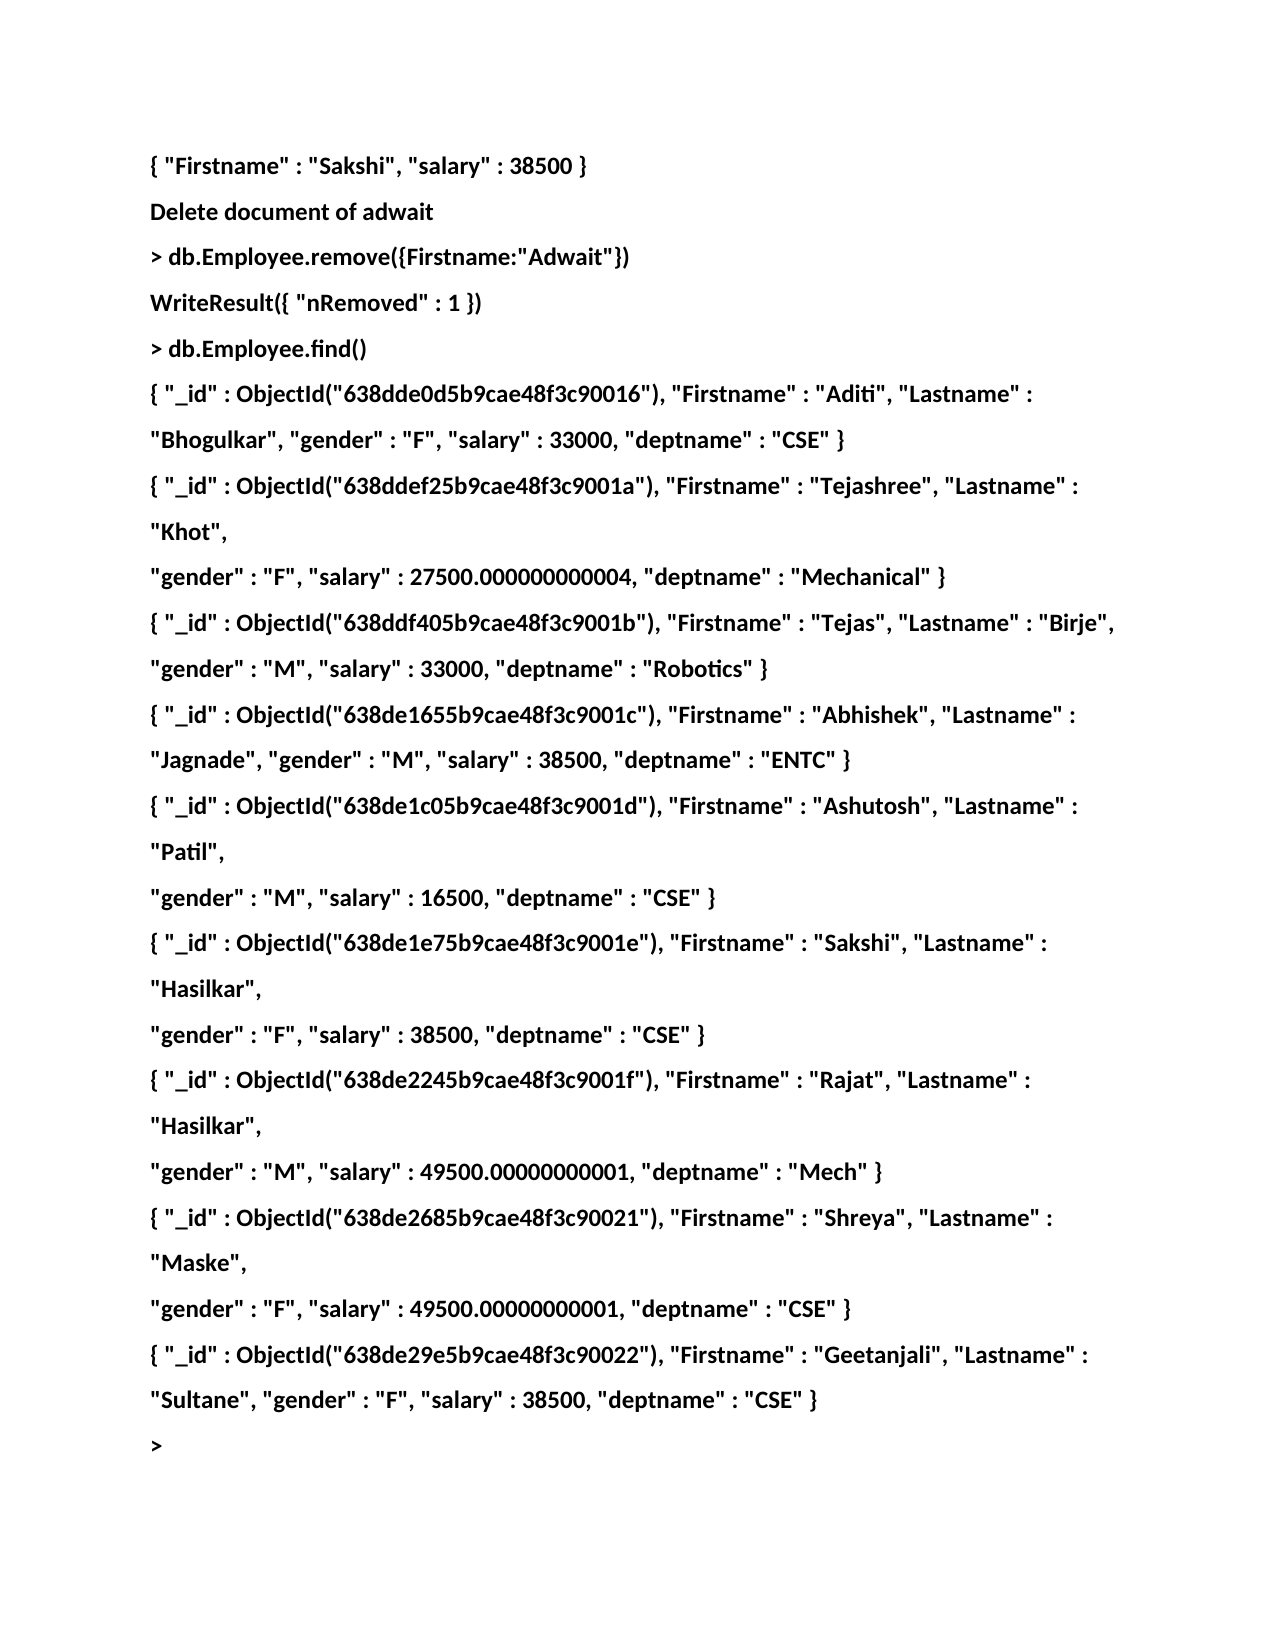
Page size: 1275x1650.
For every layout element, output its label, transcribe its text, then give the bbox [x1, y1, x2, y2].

text { "_id" : ObjectId("638de29e5b9cae48f3c90022"), "Firstname" : "Geetanjali", "Lastname" : [150, 1339, 1125, 1369]
text > [150, 1430, 1125, 1461]
text { "_id" : ObjectId("638de1655b9cae48f3c9001c"), "Firstname" : "Abhishek", "Lastname" : [150, 699, 1125, 729]
text > db.Employee.find() [150, 333, 1125, 363]
text { "Firstname" : "Sakshi", "salary" : 38500 } [150, 150, 1125, 181]
text { "_id" : ObjectId("638de1c05b9cae48f3c9001d"), "Firstname" : "Ashutosh", "Lastname" : "Patil", [150, 790, 1125, 866]
text "Sultane", "gender" : "F", "salary" : 38500, "deptname" : "CSE" } [150, 1385, 1125, 1415]
text { "_id" : ObjectId("638de2245b9cae48f3c9001f"), "Firstname" : "Rajat", "Lastname" : "Hasilkar", [150, 1064, 1125, 1141]
text { "_id" : ObjectId("638de2685b9cae48f3c90021"), "Firstname" : "Shreya", "Lastname" : "Maske", [150, 1202, 1125, 1278]
text { "_id" : ObjectId("638ddef25b9cae48f3c9001a"), "Firstname" : "Tejashree", "Lastname" : "Khot", [150, 470, 1125, 546]
text "gender" : "M", "salary" : 33000, "deptname" : "Robotics" } [150, 653, 1125, 683]
text > db.Employee.remove({Firstname:"Adwait"}) [150, 241, 1125, 272]
text "Bhogulkar", "gender" : "F", "salary" : 33000, "deptname" : "CSE" } [150, 424, 1125, 455]
text "gender" : "F", "salary" : 27500.000000000004, "deptname" : "Mechanical" } [150, 562, 1125, 592]
text WriteResult({ "nRemoved" : 1 }) [150, 287, 1125, 318]
text "gender" : "M", "salary" : 49500.00000000001, "deptname" : "Mech" } [150, 1156, 1125, 1187]
text "gender" : "F", "salary" : 38500, "deptname" : "CSE" } [150, 1019, 1125, 1049]
text "gender" : "F", "salary" : 49500.00000000001, "deptname" : "CSE" } [150, 1293, 1125, 1324]
text "gender" : "M", "salary" : 16500, "deptname" : "CSE" } [150, 882, 1125, 912]
text "Jagnade", "gender" : "M", "salary" : 38500, "deptname" : "ENTC" } [150, 744, 1125, 775]
text Delete document of adwait [150, 196, 1125, 226]
text { "_id" : ObjectId("638de1e75b9cae48f3c9001e"), "Firstname" : "Sakshi", "Lastname" : "Hasilkar", [150, 927, 1125, 1004]
text { "_id" : ObjectId("638dde0d5b9cae48f3c90016"), "Firstname" : "Aditi", "Lastname" : [150, 379, 1125, 409]
text { "_id" : ObjectId("638ddf405b9cae48f3c9001b"), "Firstname" : "Tejas", "Lastname" : "Birje", [150, 607, 1125, 638]
